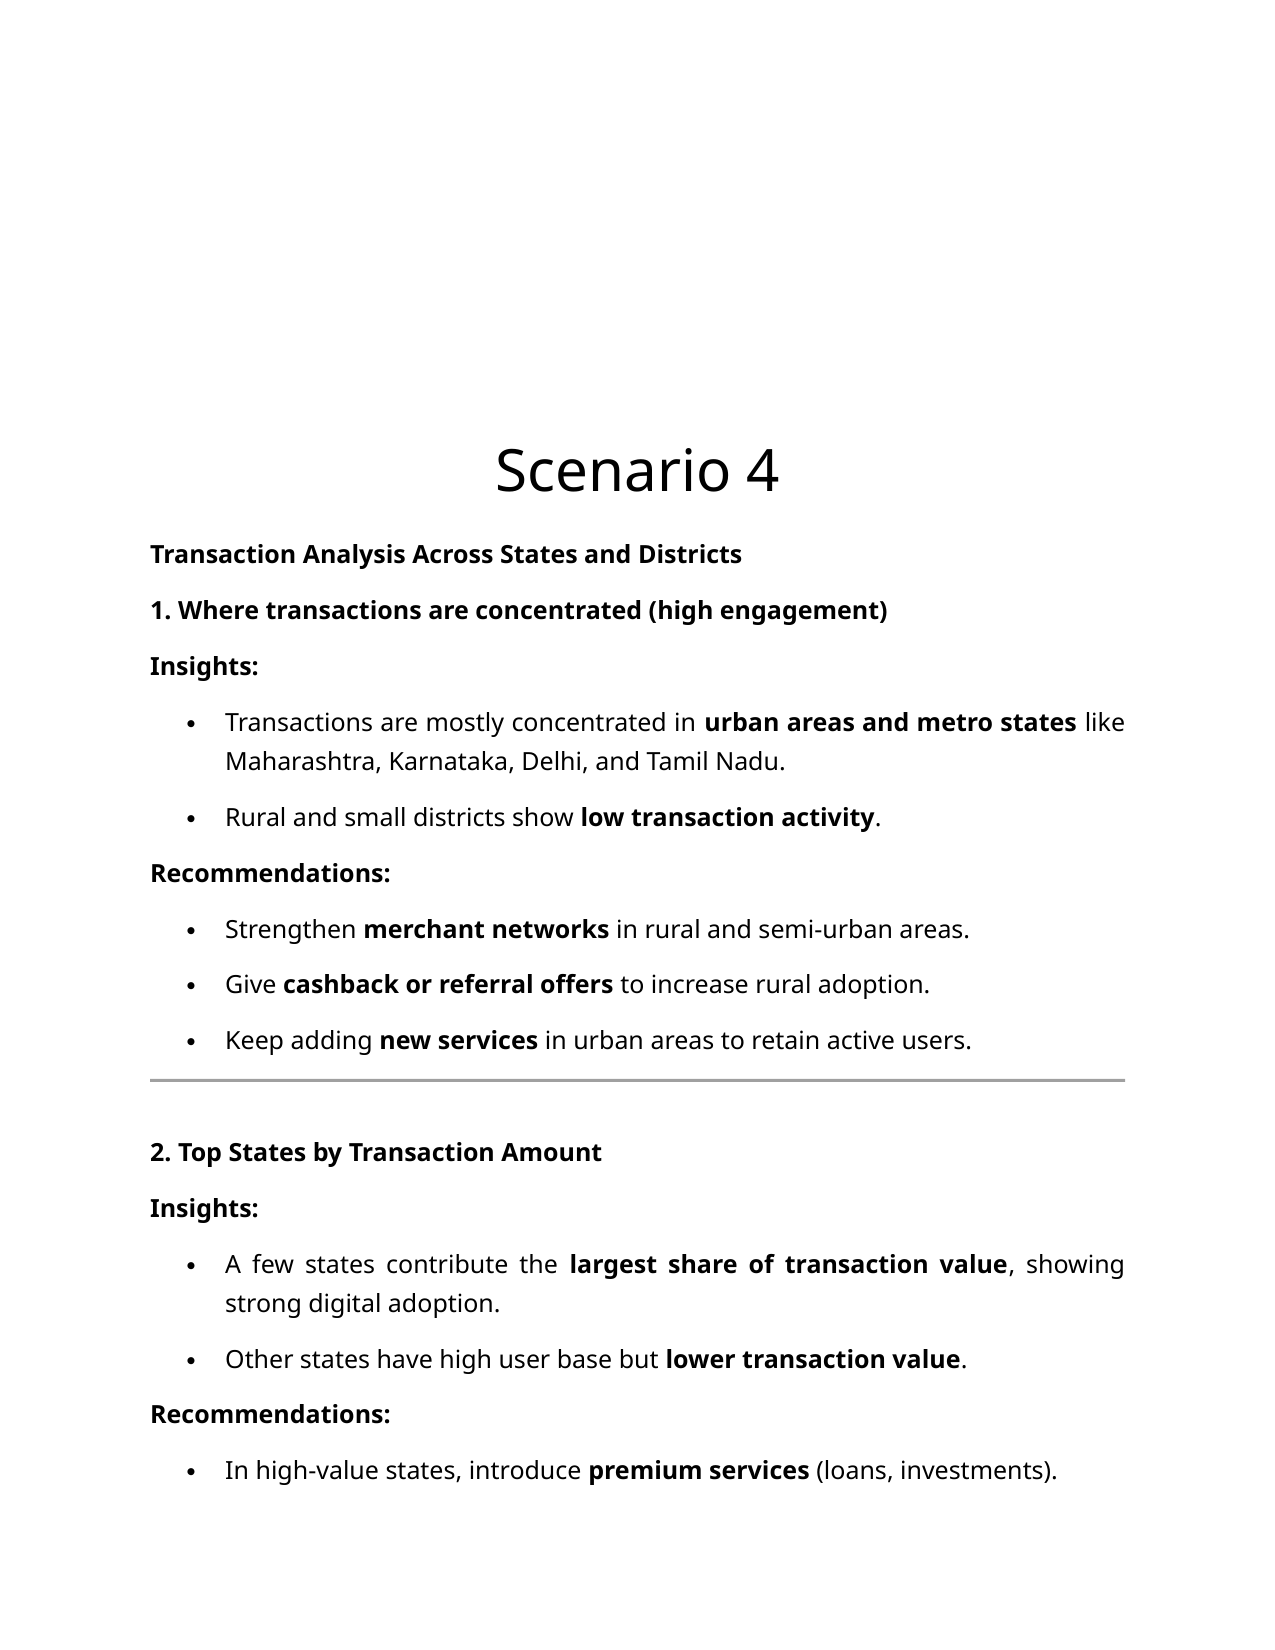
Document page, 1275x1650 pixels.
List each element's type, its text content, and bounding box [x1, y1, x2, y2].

list Give cashback or referral offers to increase rural adoption. [187, 967, 1125, 1001]
text 1. Where transactions are concentrated (high engagement) [150, 593, 1125, 627]
text Recommendations: [150, 856, 1125, 889]
text Recommendations: [150, 1397, 1125, 1431]
text Insights: [150, 649, 1125, 683]
list Keep adding new services in urban areas to retain active users. [187, 1023, 1125, 1057]
list Other states have high user base but lower transaction value. [187, 1341, 1125, 1375]
text Insights: [150, 1191, 1125, 1224]
list In high-value states, introduce premium services (loans, investments). [187, 1453, 1125, 1487]
list Rural and small districts show low transaction activity. [187, 800, 1125, 834]
text Scenario 4 [150, 429, 1125, 509]
text Transaction Analysis Across States and Districts [150, 537, 1125, 571]
list Transactions are mostly concentrated in urban areas and metro states like Maharashtra, Karnataka, Delhi, and Tamil Nadu. [187, 705, 1125, 778]
text 2. Top States by Transaction Amount [150, 1135, 1125, 1169]
list A few states contribute the largest share of transaction value, showing strong digital adoption. [187, 1246, 1125, 1319]
list Strengthen merchant networks in rural and semi-urban areas. [187, 911, 1125, 945]
